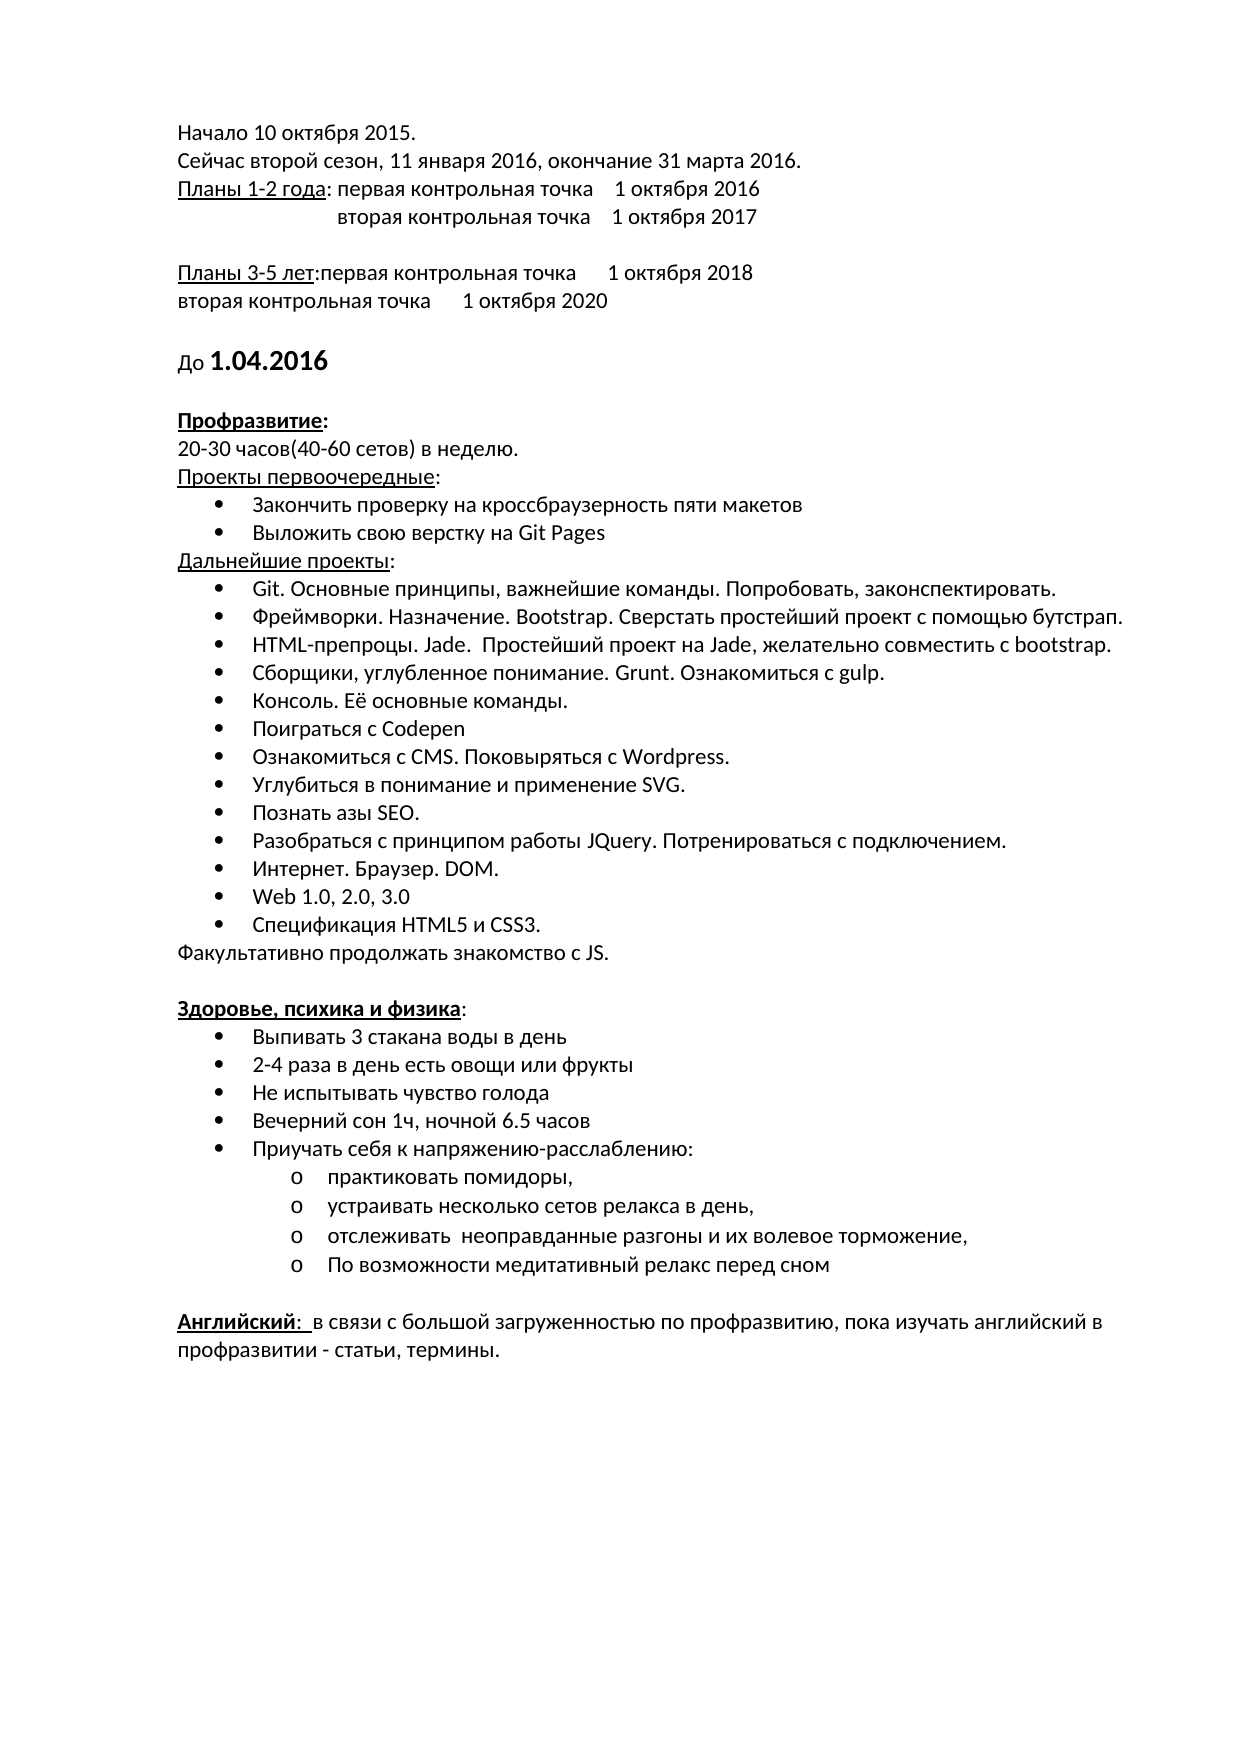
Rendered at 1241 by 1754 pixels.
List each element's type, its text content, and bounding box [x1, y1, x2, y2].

list 2-4 раза в день есть овощи или фрукты [215, 1050, 1152, 1078]
text 20-30 часов(40-60 сетов) в неделю. [177, 434, 1152, 462]
list Фреймворки. Назначение. Bootstrap. Сверстать простейший проект с помощью бутстрап. [215, 602, 1152, 630]
text До 1.04.2016 [177, 342, 1152, 378]
text вторая контрольная точка 1 октября 2017 [177, 202, 1152, 230]
list Сборщики, углубленное понимание. Grunt. Ознакомиться с gulp. [215, 658, 1152, 686]
text Планы 3-5 лет:первая контрольная точка 1 октября 2018 [177, 258, 1152, 286]
list отслеживать неоправданные разгоны и их волевое торможение, [290, 1221, 1152, 1250]
list практиковать помидоры, [290, 1162, 1152, 1192]
list Консоль. Её основные команды. [215, 686, 1152, 714]
text Сейчас второй сезон, 11 января 2016, окончание 31 марта 2016. [177, 146, 1152, 174]
list Углубиться в понимание и применение SVG. [215, 770, 1152, 798]
list Выложить свою верстку на Git Pages [215, 518, 1152, 546]
list HTML-препроцы. Jade. Простейший проект на Jade, желательно совместить с bootstrap. [215, 630, 1152, 658]
list По возможности медитативный релакс перед сном [290, 1250, 1152, 1279]
text Английский: в связи с большой загруженностью по профразвитию, пока изучать английский в профразвитии - статьи, термины. [177, 1307, 1152, 1363]
text вторая контрольная точка 1 октября 2020 [177, 286, 1152, 314]
list Ознакомиться с CMS. Поковыряться с Wordpress. [215, 742, 1152, 770]
list Вечерний сон 1ч, ночной 6.5 часов [215, 1106, 1152, 1134]
list Приучать себя к напряжению-расслаблению: [215, 1134, 1152, 1162]
list Web 1.0, 2.0, 3.0 [215, 882, 1152, 910]
list устраивать несколько сетов релакса в день, [290, 1192, 1152, 1221]
text Факультативно продолжать знакомство с JS. [177, 938, 1152, 966]
list Спецификация HTML5 и CSS3. [215, 910, 1152, 938]
text Дальнейшие проекты: [177, 546, 1152, 574]
list Выпивать 3 стакана воды в день [215, 1022, 1152, 1050]
text Профразвитие: [177, 406, 1152, 434]
text Планы 1-2 года: первая контрольная точка 1 октября 2016 [177, 174, 1152, 202]
list Закончить проверку на кроссбраузерность пяти макетов [215, 490, 1152, 518]
list Познать азы SEO. [215, 798, 1152, 826]
list Git. Основные принципы, важнейшие команды. Попробовать, законспектировать. [215, 574, 1152, 602]
text Проекты первоочередные: [177, 462, 1152, 490]
list Интернет. Браузер. DOM. [215, 854, 1152, 882]
text Здоровье, психика и физика: [177, 994, 1152, 1022]
list Поиграться с Codepen [215, 714, 1152, 742]
text Начало 10 октября 2015. [177, 118, 1152, 146]
list Разобраться с принципом работы JQuery. Потренироваться с подключением. [215, 826, 1152, 854]
list Не испытывать чувство голода [215, 1078, 1152, 1106]
